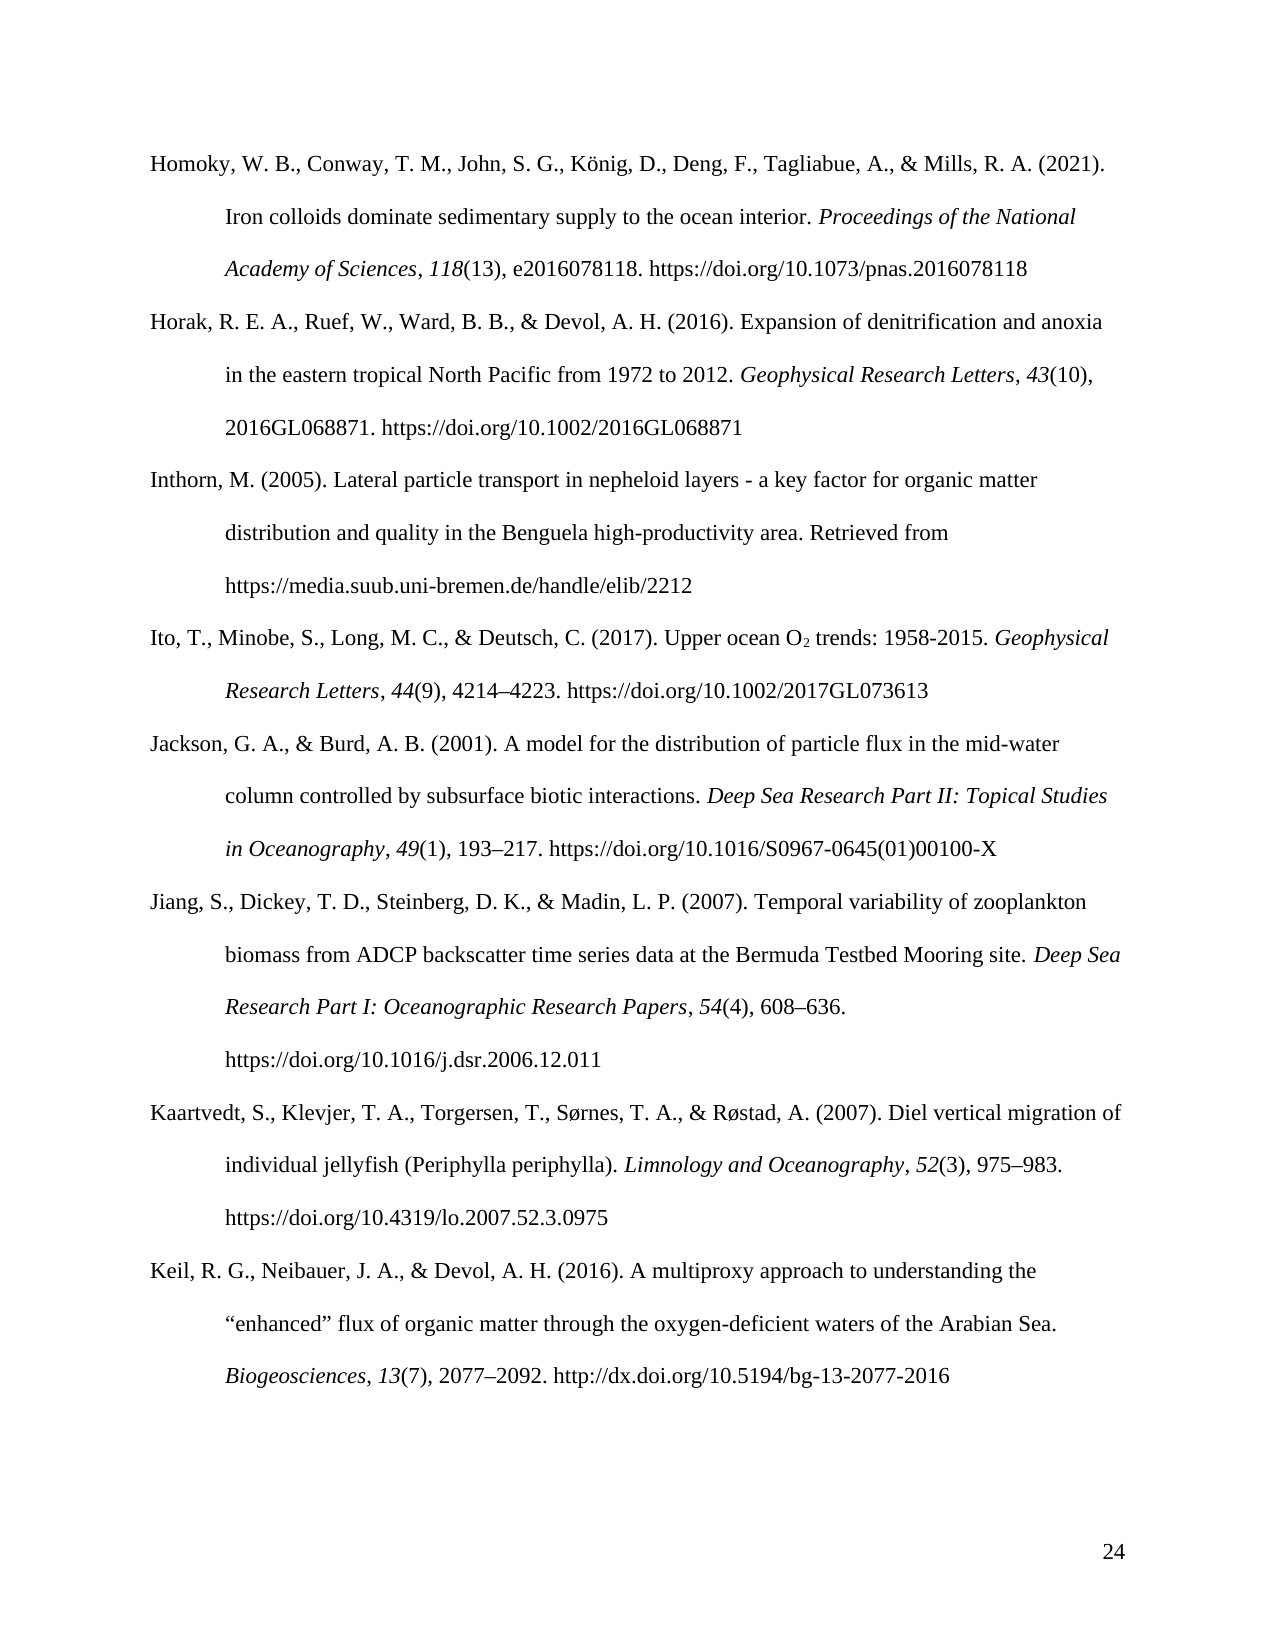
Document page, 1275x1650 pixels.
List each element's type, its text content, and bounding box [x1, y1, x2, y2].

text Horak, R. E. A., Ruef, W., Ward, B. B., & Devol, A. H. (2016). Expansion of denitrification and anoxia in the eastern tropical North Pacific from 1972 to 2012. Geophysical Research Letters, 43(10), 2016GL068871. https://doi.org/10.1002/2016GL068871 [150, 308, 1125, 440]
text Jackson, G. A., & Burd, A. B. (2001). A model for the distribution of particle flux in the mid-water column controlled by subsurface biotic interactions. Deep Sea Research Part II: Topical Studies in Oceanography, 49(1), 193–217. https://doi.org/10.1016/S0967-0645(01)00100-X [150, 730, 1125, 862]
text Homoky, W. B., Conway, T. M., John, S. G., König, D., Deng, F., Tagliabue, A., & Mills, R. A. (2021). Iron colloids dominate sedimentary supply to the ocean interior. Proceedings of the National Academy of Sciences, 118(13), e2016078118. https://doi.org/10.1073/pnas.2016078118 [150, 150, 1125, 282]
text Ito, T., Minobe, S., Long, M. C., & Deutsch, C. (2017). Upper ocean O2 trends: 1958-2015. Geophysical Research Letters, 44(9), 4214–4223. https://doi.org/10.1002/2017GL073613 [150, 624, 1125, 703]
text Kaartvedt, S., Klevjer, T. A., Torgersen, T., Sørnes, T. A., & Røstad, A. (2007). Diel vertical migration of individual jellyfish (Periphylla periphylla). Limnology and Oceanography, 52(3), 975–983. https://doi.org/10.4319/lo.2007.52.3.0975 [150, 1099, 1125, 1231]
text Jiang, S., Dickey, T. D., Steinberg, D. K., & Madin, L. P. (2007). Temporal variability of zooplankton biomass from ADCP backscatter time series data at the Bermuda Testbed Mooring site. Deep Sea Research Part I: Oceanographic Research Papers, 54(4), 608–636. https://doi.org/10.1016/j.dsr.2006.12.011 [150, 888, 1125, 1072]
text Keil, R. G., Neibauer, J. A., & Devol, A. H. (2016). A multiproxy approach to understanding the “enhanced” flux of organic matter through the oxygen-deficient waters of the Arabian Sea. Biogeosciences, 13(7), 2077–2092. http://dx.doi.org/10.5194/bg-13-2077-2016 [150, 1257, 1125, 1389]
text Inthorn, M. (2005). Lateral particle transport in nepheloid layers - a key factor for organic matter distribution and quality in the Benguela high-productivity area. Retrieved from https://media.suub.uni-bremen.de/handle/elib/2212 [150, 466, 1125, 598]
